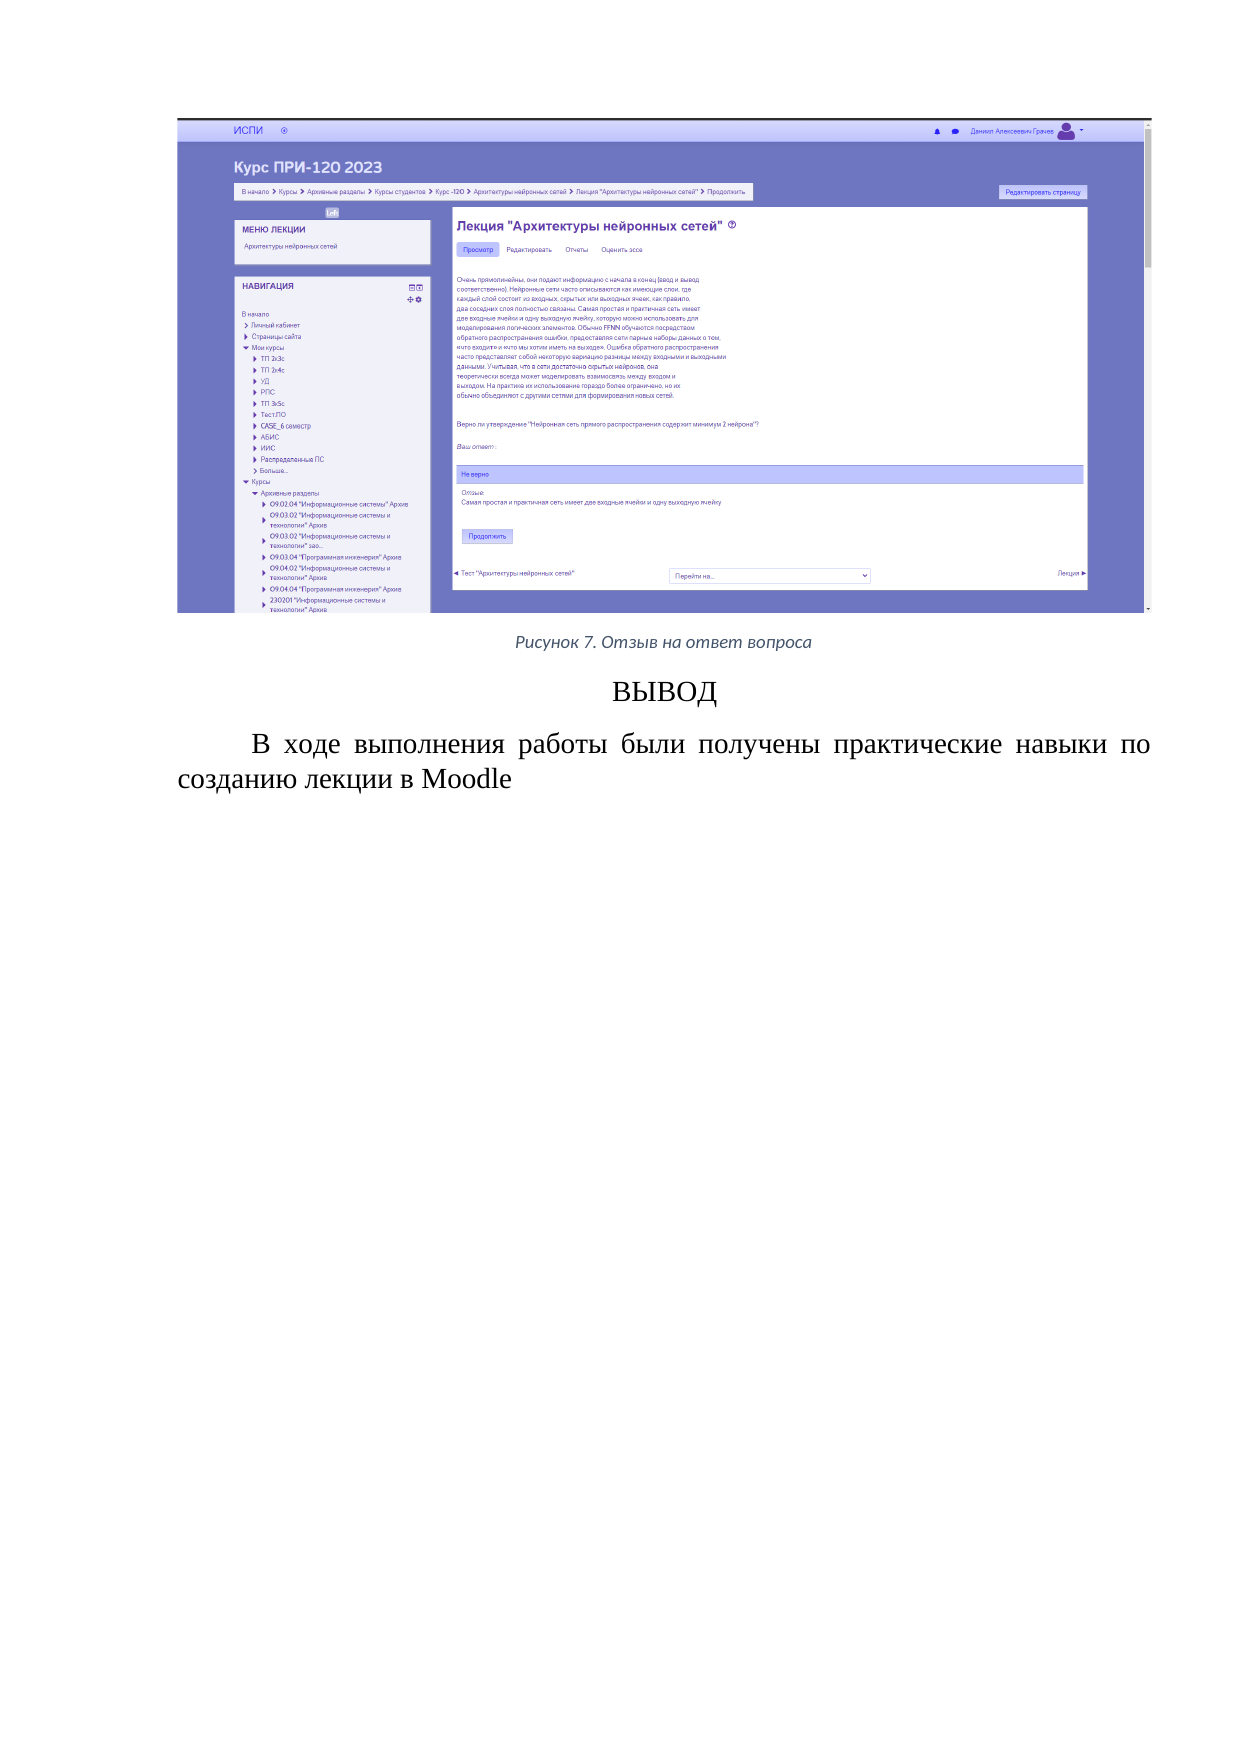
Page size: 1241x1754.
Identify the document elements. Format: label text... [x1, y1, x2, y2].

text В ходе выполнения работы были получены практические навыки по созданию лекции в Moodle [177, 726, 1152, 795]
picture [177, 118, 1152, 613]
text ВЫВОД [177, 674, 1152, 708]
